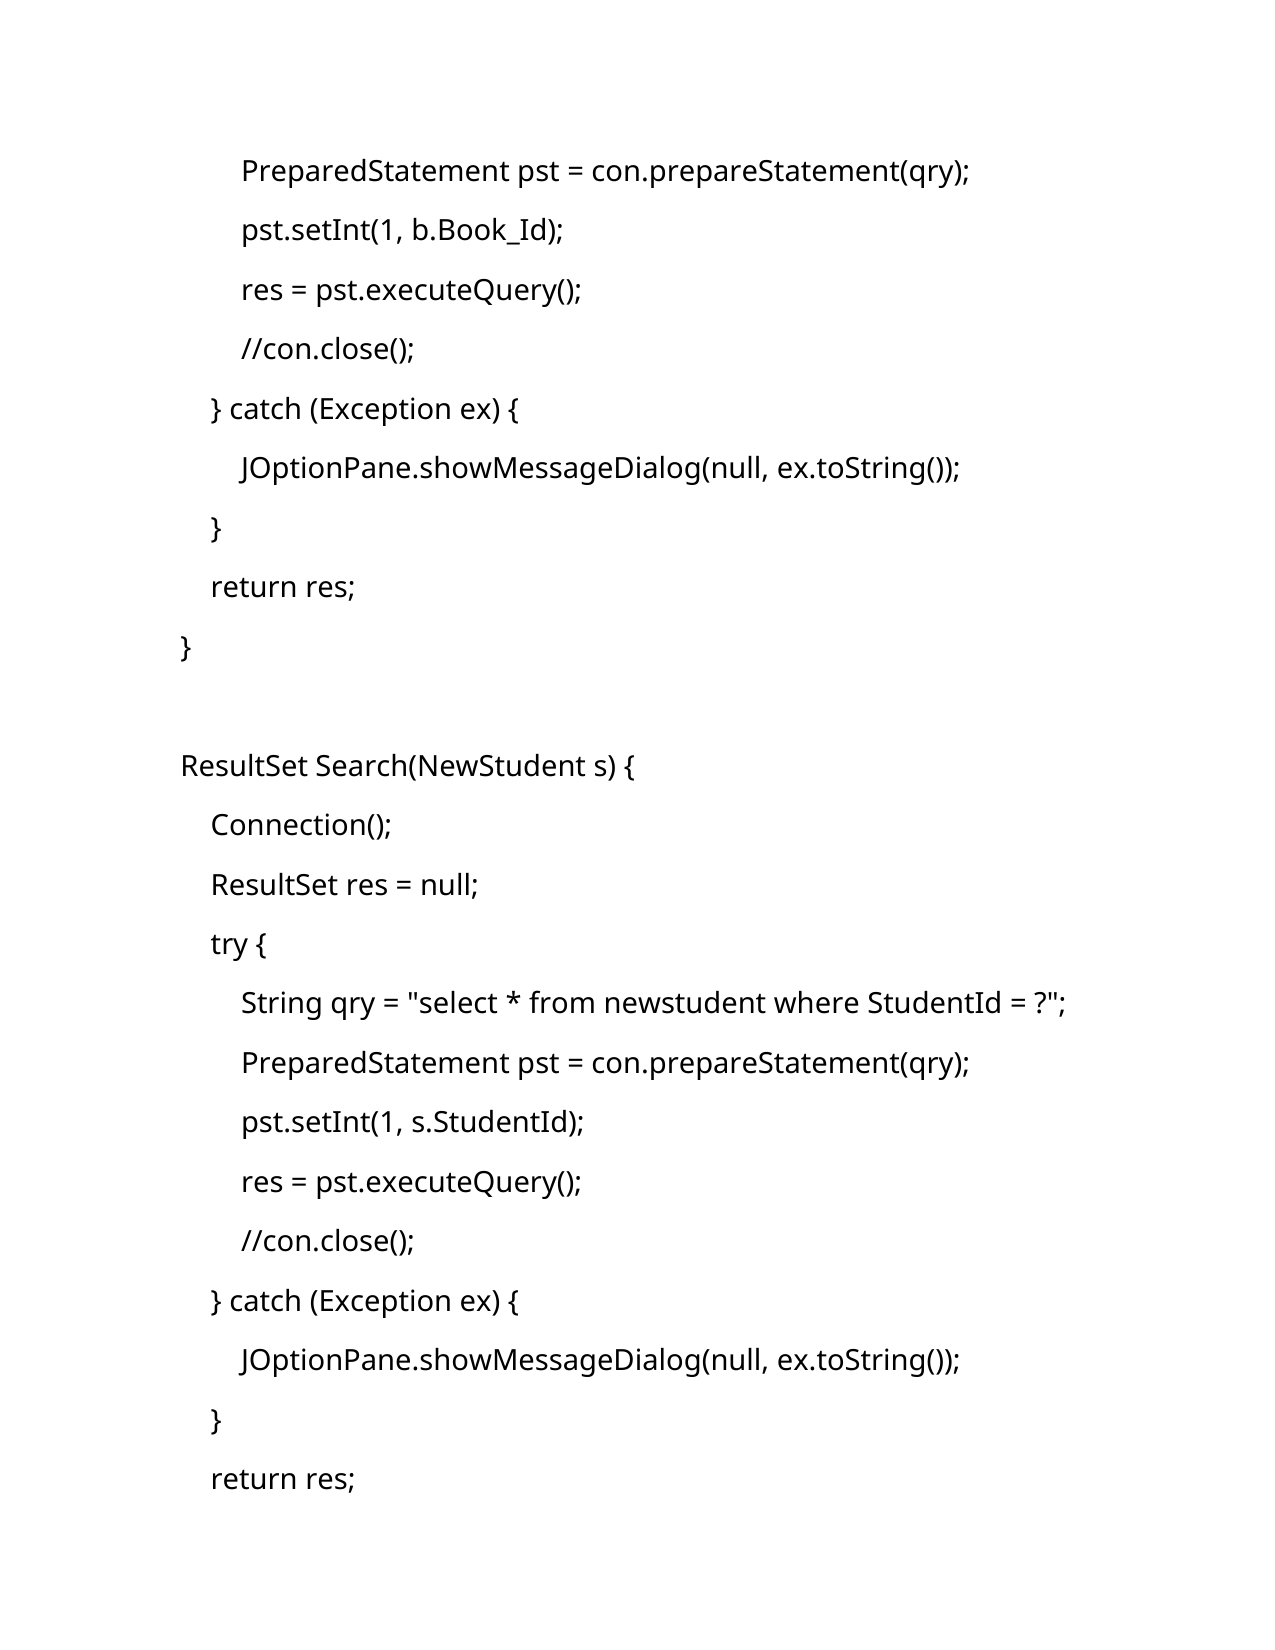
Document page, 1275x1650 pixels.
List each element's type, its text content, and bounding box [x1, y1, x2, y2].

text } [150, 1399, 1125, 1439]
text return res; [150, 566, 1125, 606]
text } catch (Exception ex) { [150, 388, 1125, 428]
text } [150, 626, 1125, 666]
text JOptionPane.showMessageDialog(null, ex.toString()); [150, 1339, 1125, 1379]
text pst.setInt(1, b.Book_Id); [150, 209, 1125, 249]
text } [150, 507, 1125, 547]
text String qry = "select * from newstudent where StudentId = ?"; [150, 983, 1125, 1022]
text try { [150, 923, 1125, 963]
text ResultSet res = null; [150, 864, 1125, 903]
text } catch (Exception ex) { [150, 1280, 1125, 1320]
text Connection(); [150, 804, 1125, 844]
text res = pst.executeQuery(); [150, 1161, 1125, 1201]
text JOptionPane.showMessageDialog(null, ex.toString()); [150, 447, 1125, 487]
text pst.setInt(1, s.StudentId); [150, 1102, 1125, 1141]
text //con.close(); [150, 328, 1125, 368]
text return res; [150, 1458, 1125, 1498]
text ResultSet Search(NewStudent s) { [150, 745, 1125, 784]
text PreparedStatement pst = con.prepareStatement(qry); [150, 150, 1125, 190]
text res = pst.executeQuery(); [150, 269, 1125, 309]
text PreparedStatement pst = con.prepareStatement(qry); [150, 1042, 1125, 1082]
text //con.close(); [150, 1221, 1125, 1260]
